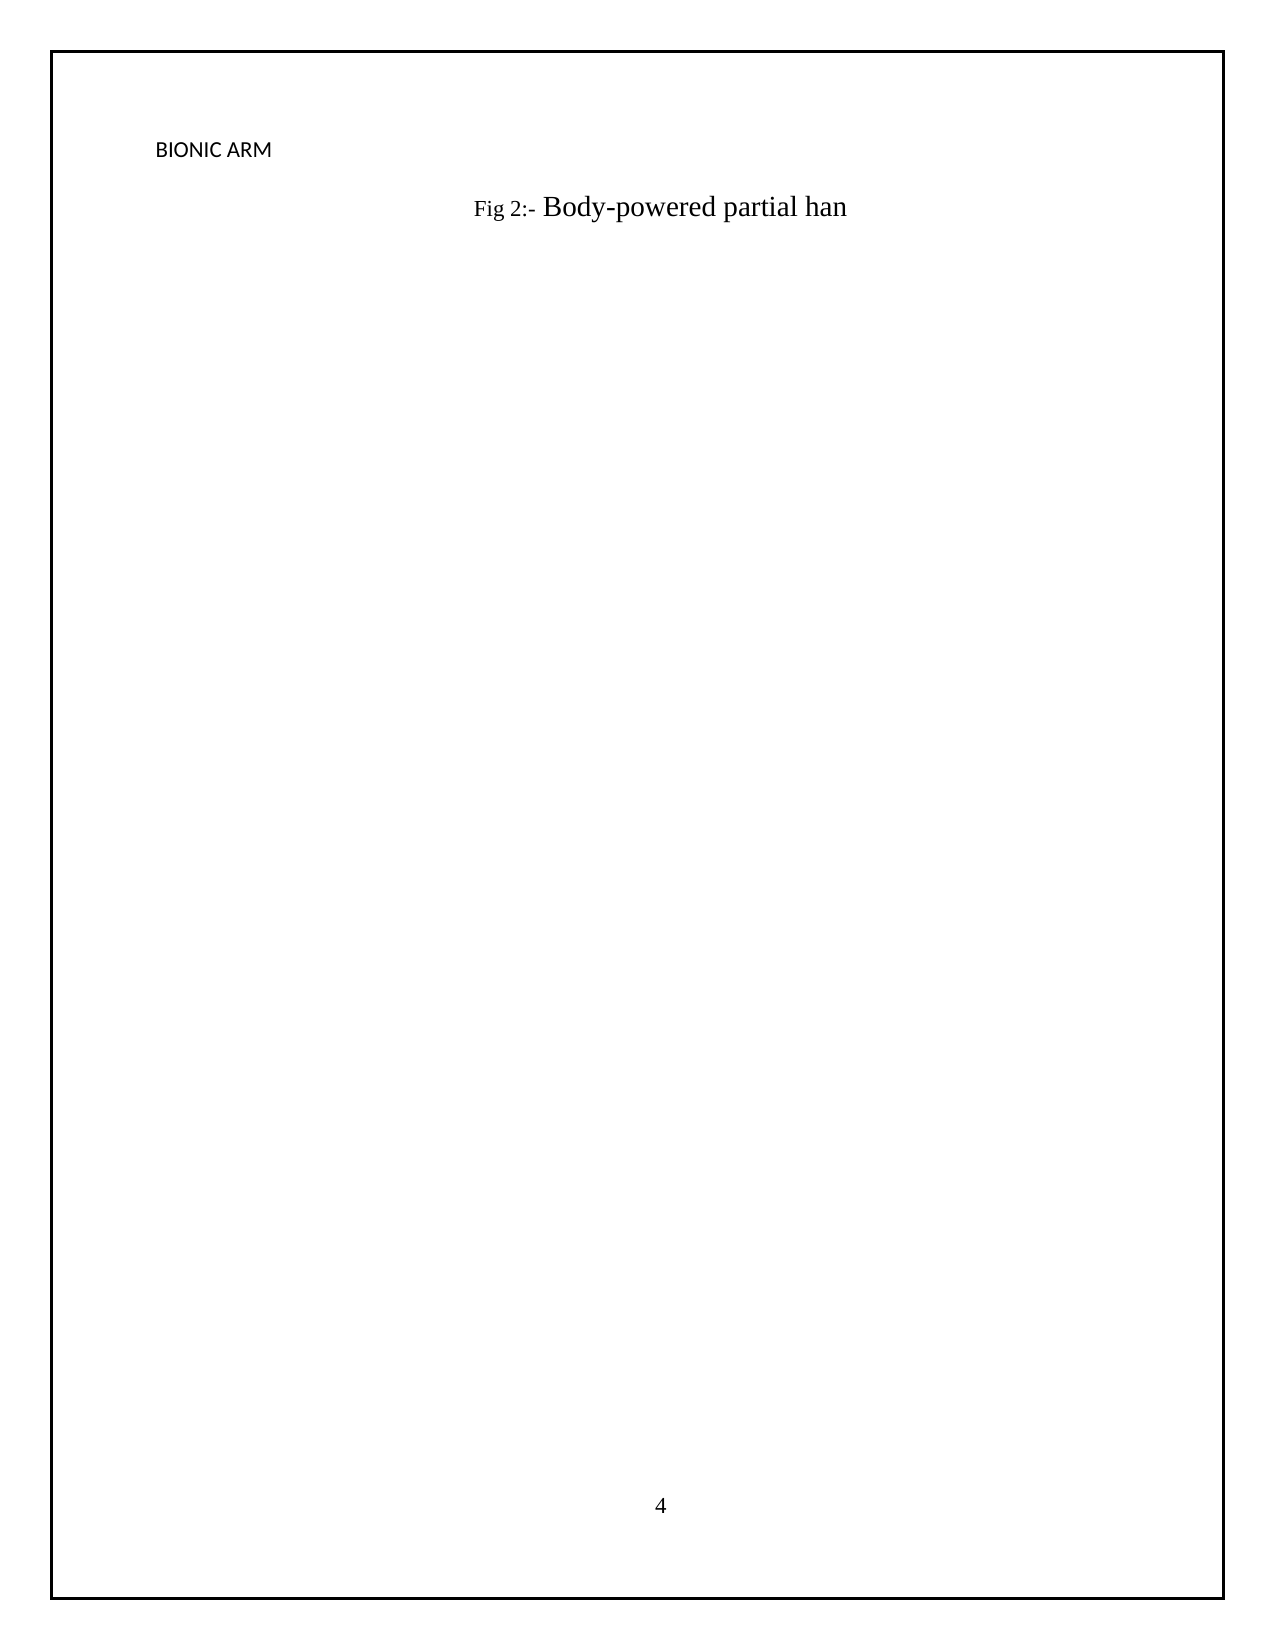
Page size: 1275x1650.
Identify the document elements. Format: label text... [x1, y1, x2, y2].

text Fig 2:- Body-powered partial han [133, 189, 1187, 222]
